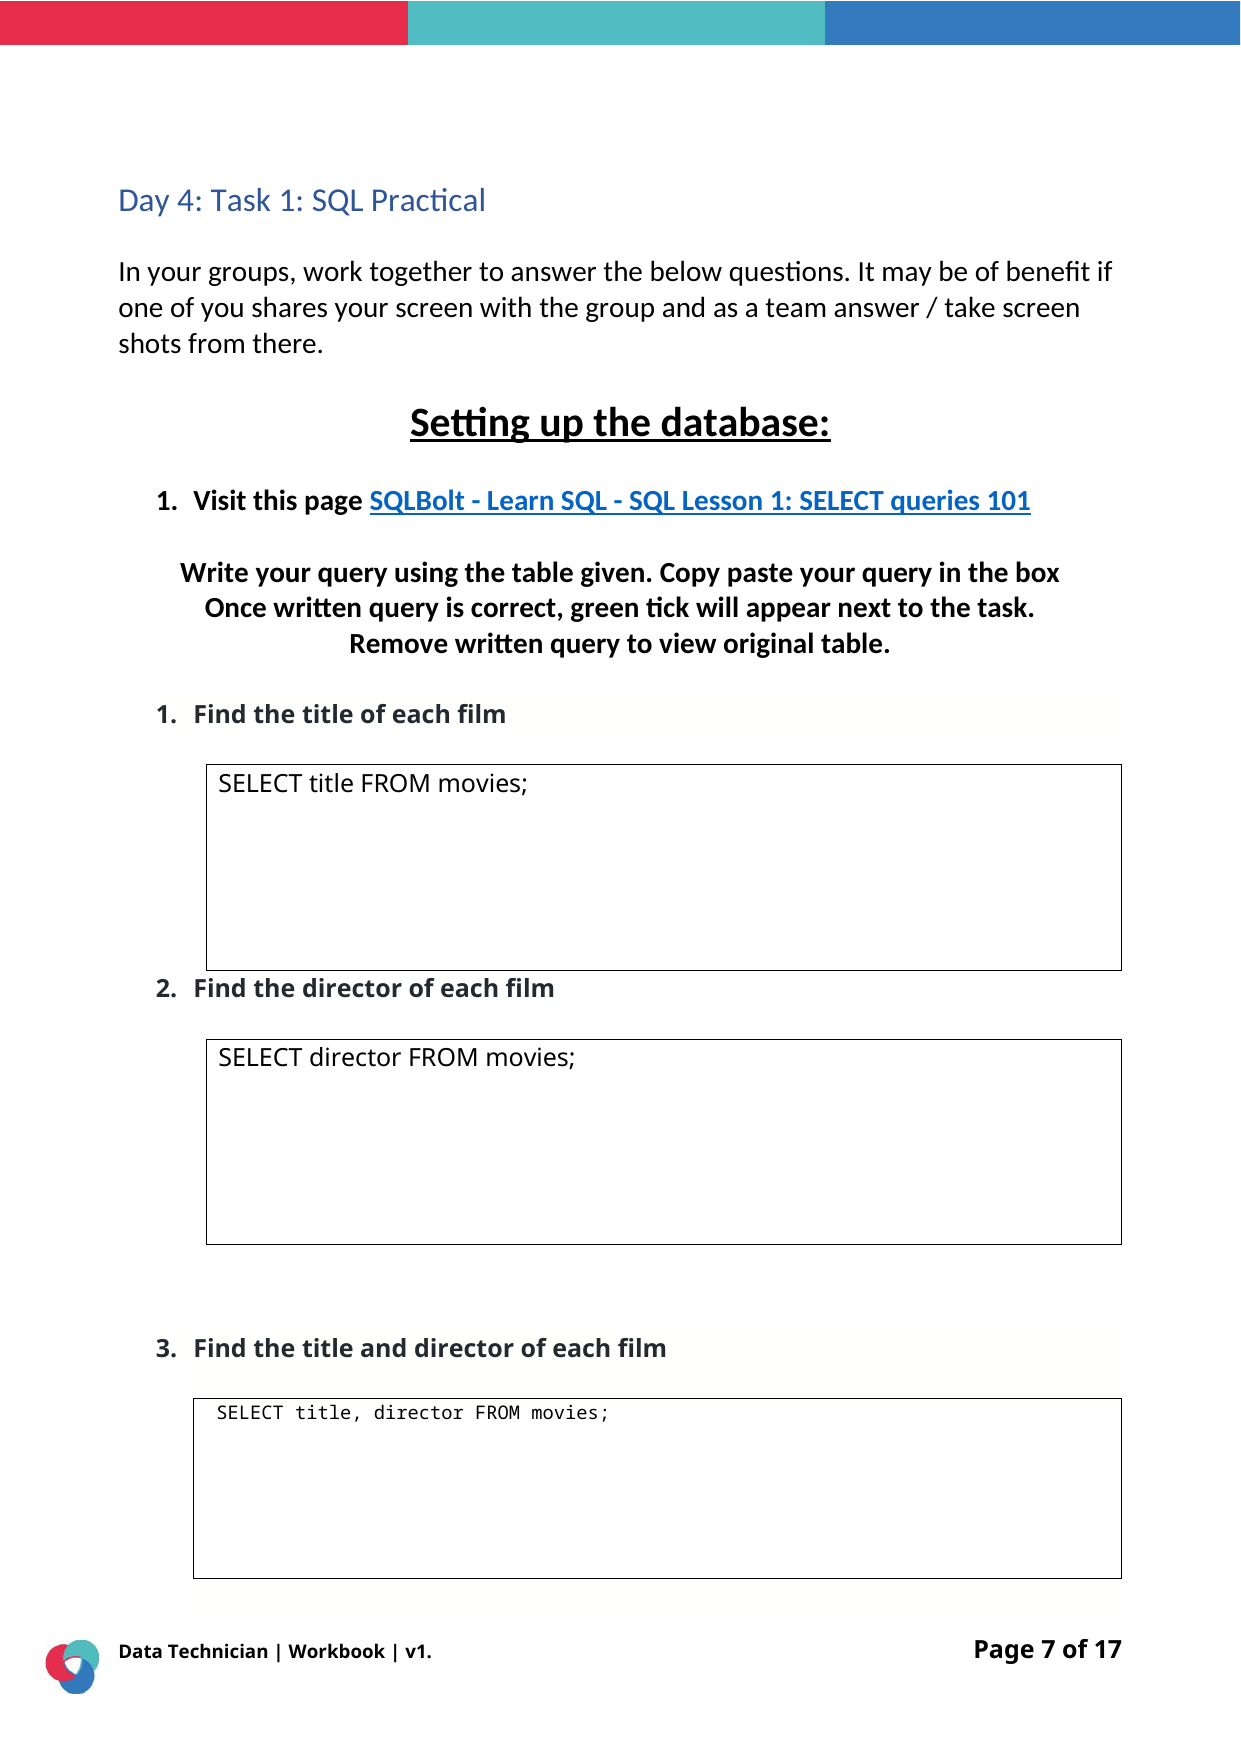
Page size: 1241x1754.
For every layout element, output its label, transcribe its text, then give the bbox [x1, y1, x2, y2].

table_header SELECT title FROM movies; [207, 765, 1121, 970]
list Find the title of each film [156, 696, 1122, 730]
text Once written query is correct, green tick will appear next to the task. [118, 589, 1122, 625]
list Find the director of each film [156, 971, 1122, 1005]
text Remove written query to view original table. [118, 625, 1122, 661]
picture [45, 1640, 100, 1694]
text Setting up the database: [118, 396, 1122, 447]
list Find the title and director of each film [156, 1330, 1122, 1364]
table_header SELECT director FROM movies; [207, 1040, 1121, 1244]
text Write your query using the table given. Copy paste your query in the box [118, 554, 1122, 589]
list Visit this page SQLBolt - Learn SQL - SQL Lesson 1: SELECT queries 101 [156, 482, 1122, 518]
table_header SELECT title, director FROM movies; [194, 1399, 1121, 1578]
subtitle Day 4: Task 1: SQL Practical [118, 179, 1122, 219]
text In your groups, work together to answer the below questions. It may be of benefit if one of you shares your screen with the group and as a team answer / take screen shots from there. [118, 253, 1122, 360]
